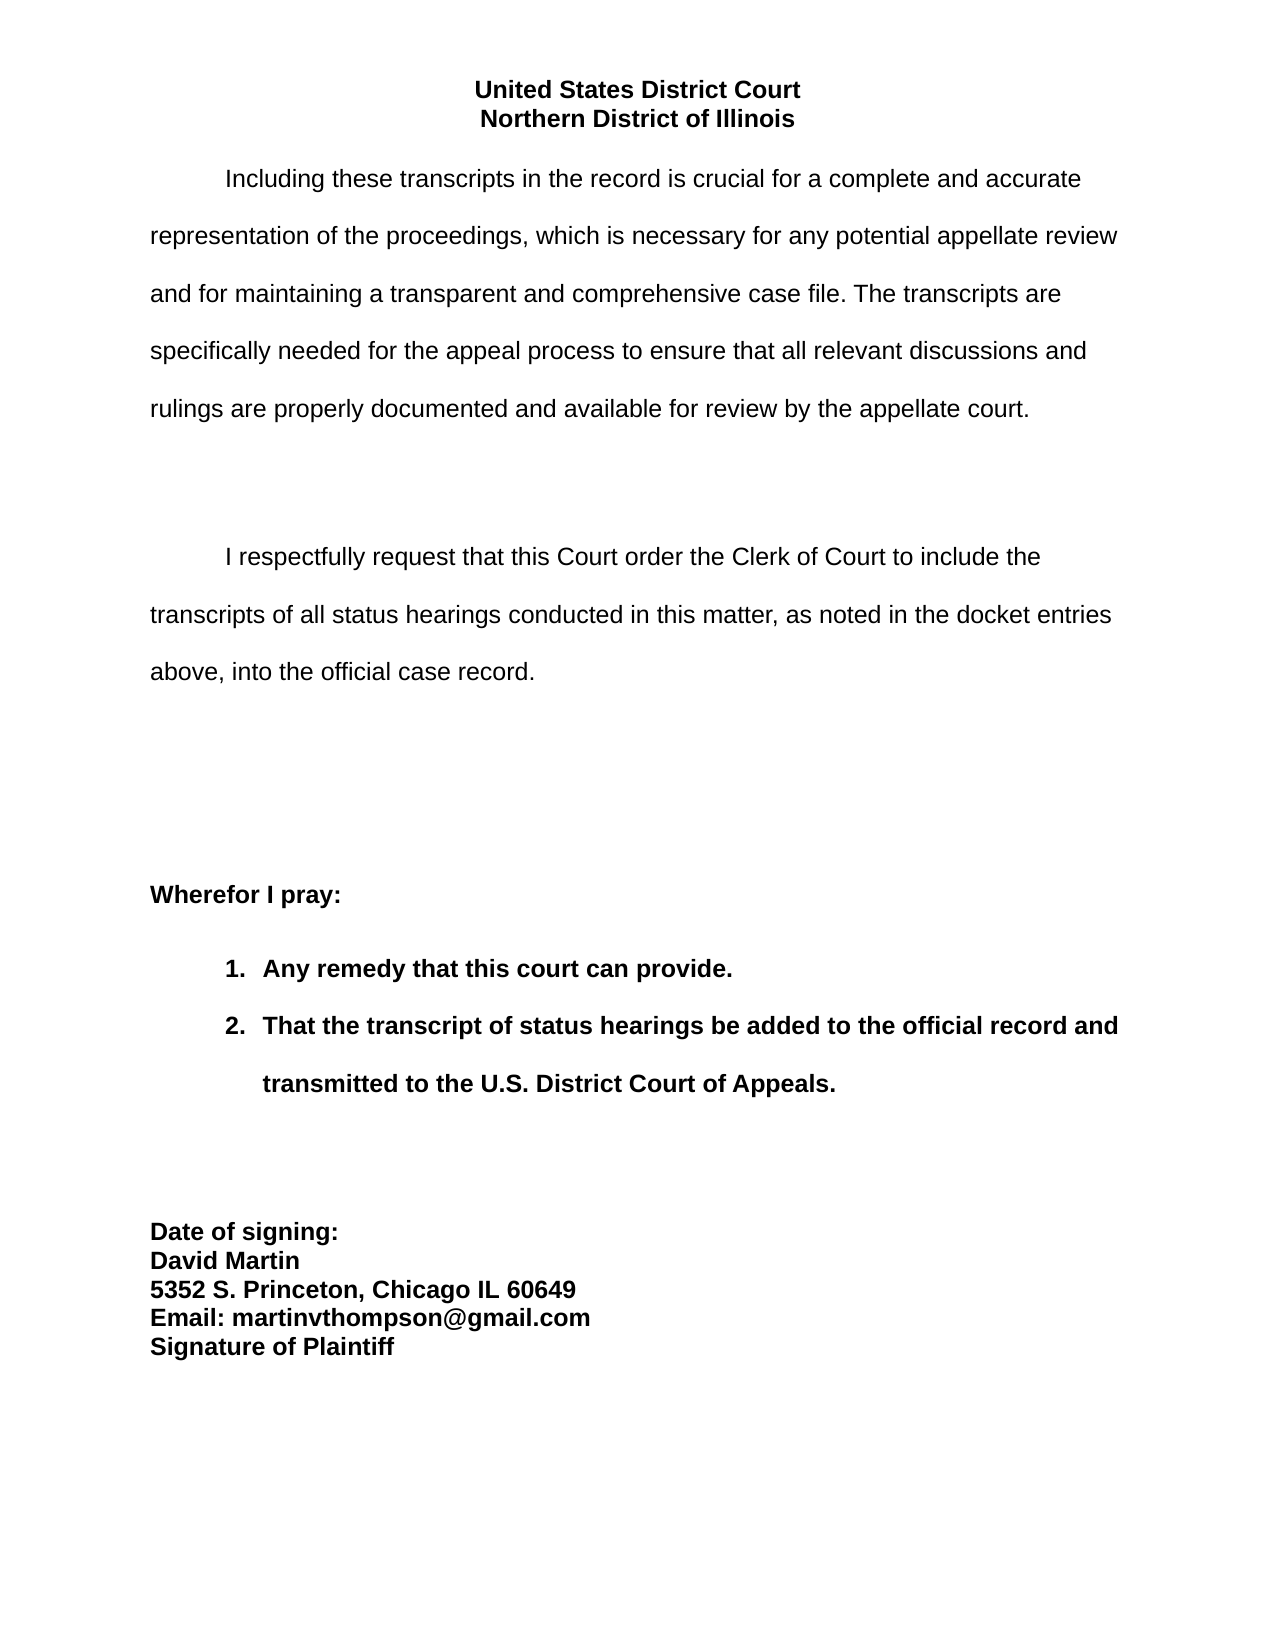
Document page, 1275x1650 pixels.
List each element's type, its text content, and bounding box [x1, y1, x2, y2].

text Including these transcripts in the record is crucial for a complete and accurate representation of the proceedings, which is necessary for any potential appellate review and for maintaining a transparent and comprehensive case file. The transcripts are specifically needed for the appeal process to ensure that all relevant discussions and rulings are properly documented and available for review by the appellate court. [150, 164, 1125, 422]
text Wherefor I pray: [150, 879, 1125, 908]
text Signature of Plaintiff [150, 1332, 1125, 1361]
text I respectfully request that this Court order the Clerk of Court to include the transcripts of all status hearings conducted in this matter, as noted in the docket entries above, into the official case record. [150, 542, 1125, 686]
text 5352 S. Princeton, Chicago IL 60649 [150, 1274, 1125, 1303]
list That the transcript of status hearings be added to the official record and transmitted to the U.S. District Court of Appeals. [225, 1011, 1125, 1097]
text Email: martinvthompson@gmail.com [150, 1303, 1125, 1332]
list Any remedy that this court can provide. [225, 954, 1125, 982]
text Date of signing: [150, 1217, 1125, 1246]
text David Martin [150, 1246, 1125, 1274]
